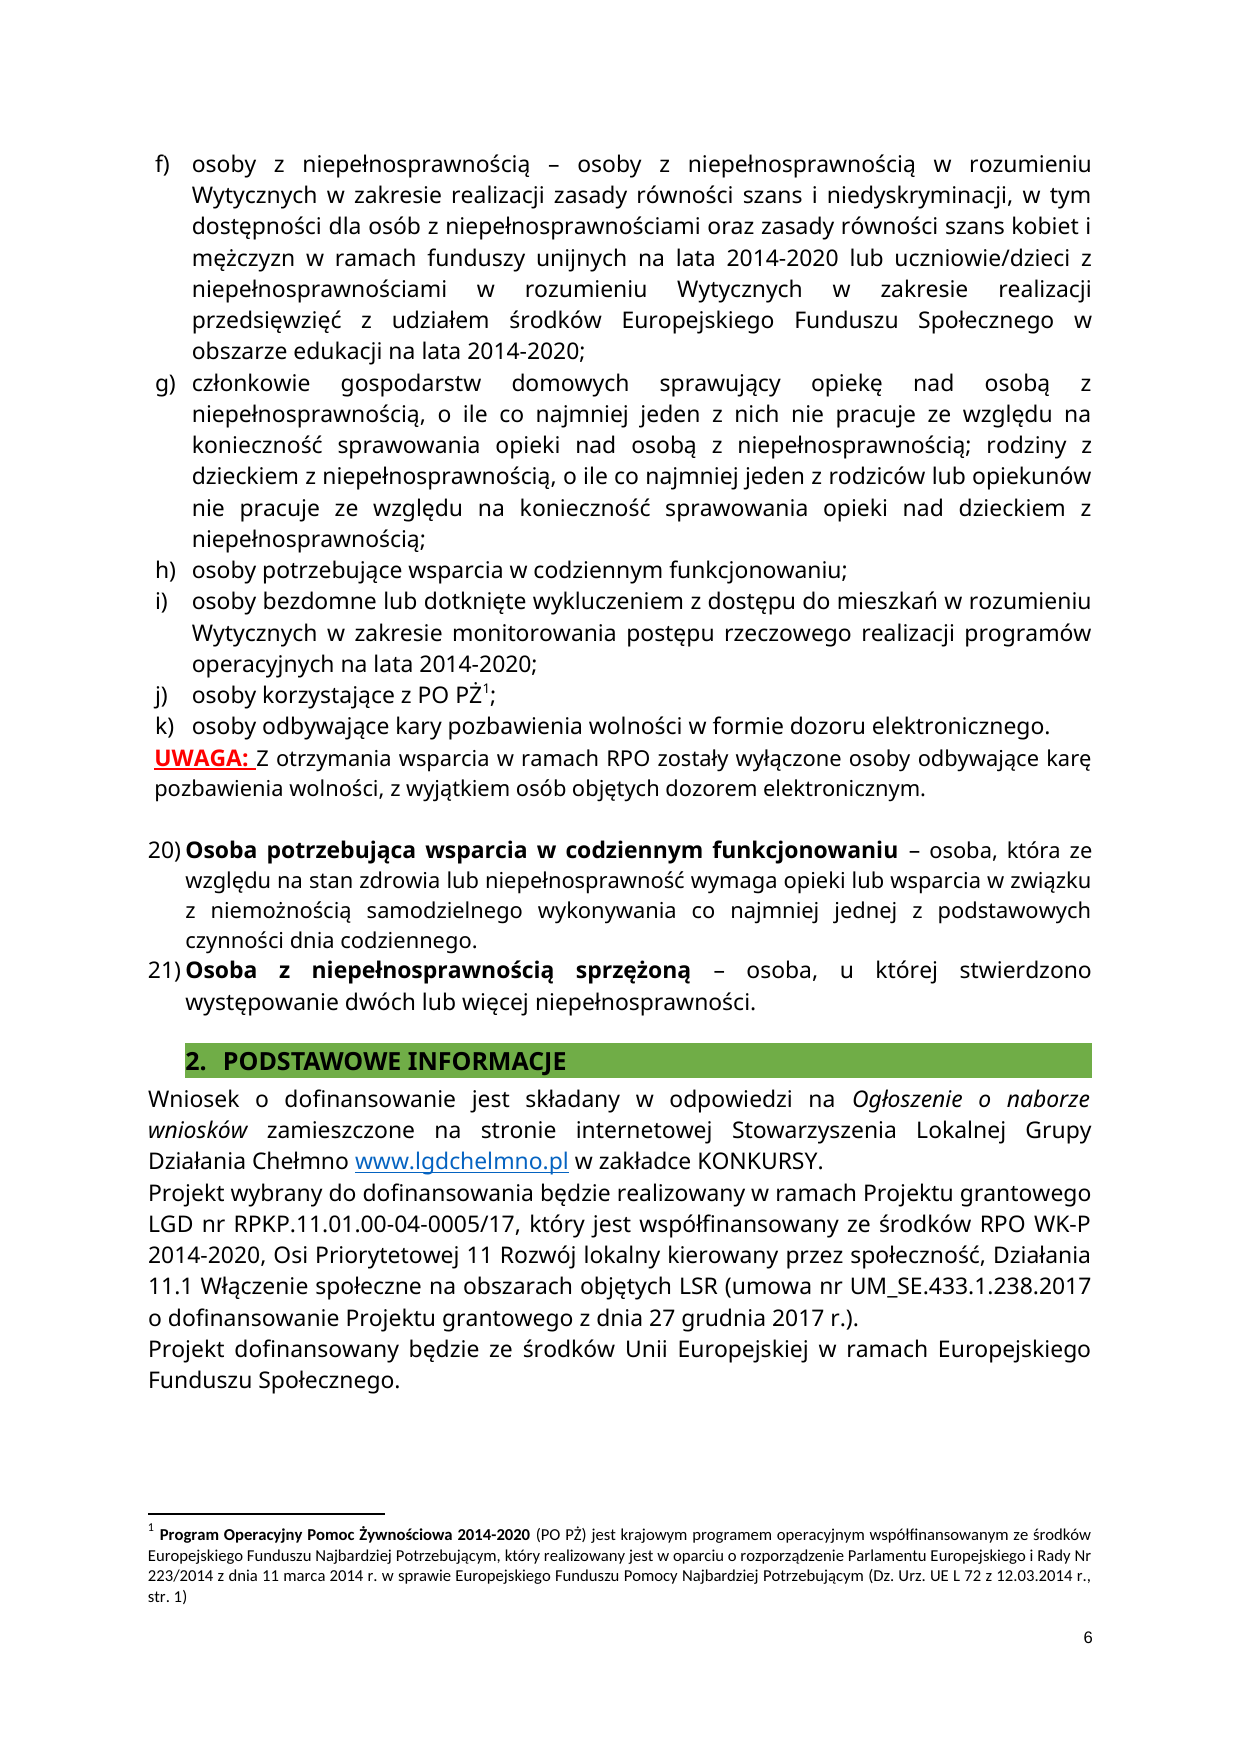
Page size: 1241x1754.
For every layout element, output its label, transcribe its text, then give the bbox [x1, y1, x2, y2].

list osoby korzystające z PO PŻ; [155, 679, 1092, 710]
list osoby odbywające kary pozbawienia wolności w formie dozoru elektronicznego. [155, 710, 1092, 741]
text Wniosek o dofinansowanie jest składany w odpowiedzi na Ogłoszenie o naborze wniosków zamieszczone na stronie internetowej Stowarzyszenia Lokalnej Grupy Działania Chełmno www.lgdchelmno.pl w zakładce KONKURSY. [148, 1083, 1092, 1176]
list Osoba potrzebująca wsparcia w codziennym funkcjonowaniu – osoba, która ze względu na stan zdrowia lub niepełnosprawność wymaga opieki lub wsparcia w związku z niemożnością samodzielnego wykonywania co najmniej jednej z podstawowych czynności dnia codziennego. [148, 834, 1092, 954]
subtitle PODSTAWOWE INFORMACJE [185, 1043, 1092, 1078]
text UWAGA: Z otrzymania wsparcia w ramach RPO zostały wyłączone osoby odbywające karę pozbawienia wolności, z wyjątkiem osób objętych dozorem elektronicznym. [154, 741, 1092, 802]
list członkowie gospodarstw domowych sprawujący opiekę nad osobą z niepełnosprawnością, o ile co najmniej jeden z nich nie pracuje ze względu na konieczność sprawowania opieki nad osobą z niepełnosprawnością; rodziny z dzieckiem z niepełnosprawnością, o ile co najmniej jeden z rodziców lub opiekunów nie pracuje ze względu na konieczność sprawowania opieki nad dzieckiem z niepełnosprawnością; [155, 366, 1092, 554]
list Osoba z niepełnosprawnością sprzężoną – osoba, u której stwierdzono występowanie dwóch lub więcej niepełnosprawności. [148, 954, 1092, 1017]
list osoby z niepełnosprawnością – osoby z niepełnosprawnością w rozumieniu Wytycznych w zakresie realizacji zasady równości szans i niedyskryminacji, w tym dostępności dla osób z niepełnosprawnościami oraz zasady równości szans kobiet i mężczyzn w ramach funduszy unijnych na lata 2014-2020 lub uczniowie/dzieci z niepełnosprawnościami w rozumieniu Wytycznych w zakresie realizacji przedsięwzięć z udziałem środków Europejskiego Funduszu Społecznego w obszarze edukacji na lata 2014-2020; [155, 148, 1092, 366]
text Projekt dofinansowany będzie ze środków Unii Europejskiej w ramach Europejskiego Funduszu Społecznego. [148, 1333, 1092, 1395]
list osoby potrzebujące wsparcia w codziennym funkcjonowaniu; [155, 554, 1092, 585]
text Projekt wybrany do dofinansowania będzie realizowany w ramach Projektu grantowego LGD nr RPKP.11.01.00-04-0005/17, który jest współfinansowany ze środków RPO WK-P 2014-2020, Osi Priorytetowej 11 Rozwój lokalny kierowany przez społeczność, Działania 11.1 Włączenie społeczne na obszarach objętych LSR (umowa nr UM_SE.433.1.238.2017 o dofinansowanie Projektu grantowego z dnia 27 grudnia 2017 r.). [148, 1176, 1092, 1333]
list osoby bezdomne lub dotknięte wykluczeniem z dostępu do mieszkań w rozumieniu Wytycznych w zakresie monitorowania postępu rzeczowego realizacji programów operacyjnych na lata 2014-2020; [155, 585, 1092, 679]
